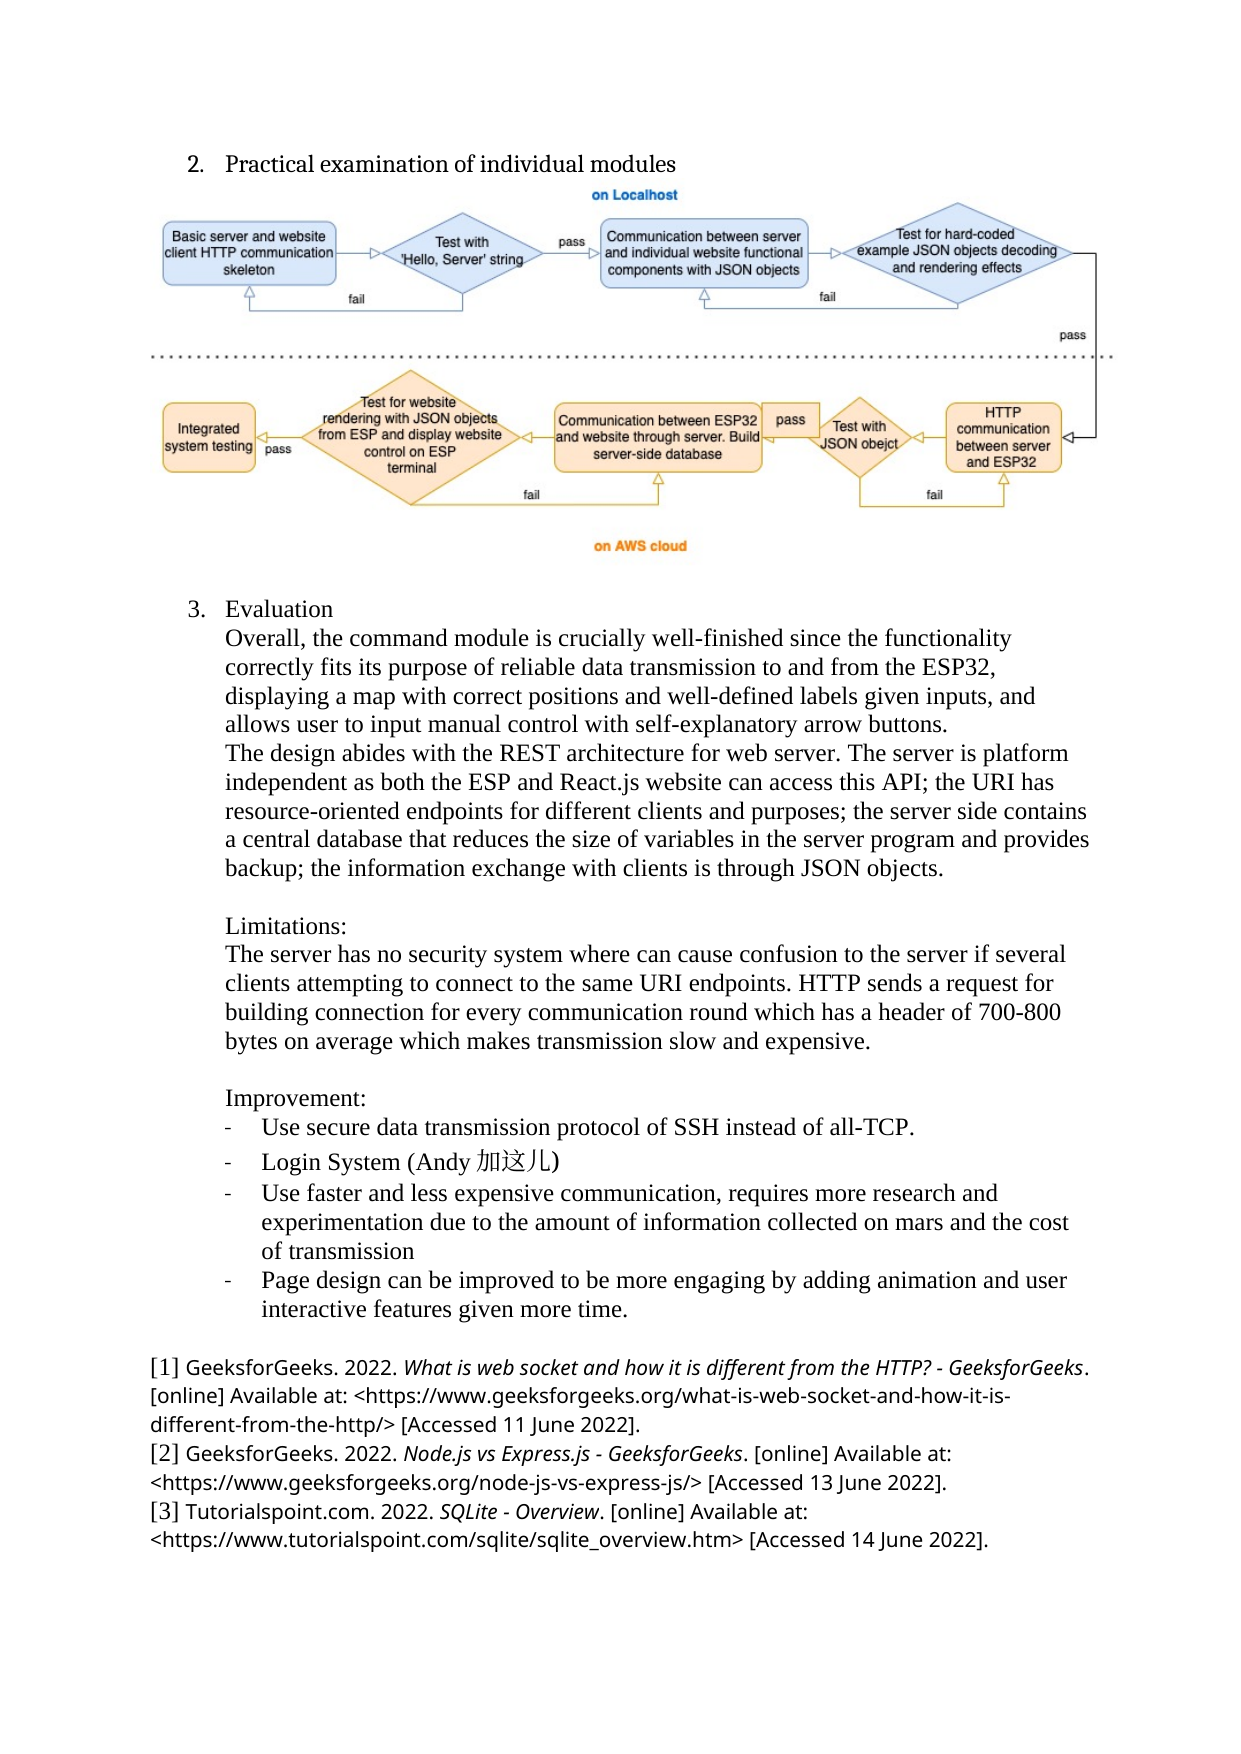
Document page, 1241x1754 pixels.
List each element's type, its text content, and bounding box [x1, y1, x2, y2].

list Use secure data transmission protocol of SSH instead of all-TCP. [224, 1112, 1090, 1142]
text [1] GeeksforGeeks. 2022. What is web socket and how it is different from the HTTP? - GeeksforGeeks. [online] Available at: <https://www.geeksforgeeks.org/what-is-web-socket-and-how-it-is-different-from-the-http/> [Accessed 11 June 2022]. [150, 1352, 1090, 1438]
list Use faster and less expensive communication, requires more research and experimentation due to the amount of information collected on mars and the cost of transmission [224, 1178, 1090, 1265]
picture [150, 178, 1122, 566]
list The server has no security system where can cause confusion to the server if several clients attempting to connect to the same URI endpoints. HTTP sends a request for building connection for every communication round which has a header of 700-800 bytes on average which makes transmission slow and expensive. [225, 939, 1090, 1054]
list Page design can be improved to be more engaging by adding animation and user interactive features given more time. [224, 1265, 1090, 1323]
text [2] GeeksforGeeks. 2022. Node.js vs Express.js - GeeksforGeeks. [online] Available at: <https://www.geeksforgeeks.org/node-js-vs-express-js/> [Accessed 13 June 2022]. [150, 1438, 1090, 1496]
text [3] Tutorialspoint.com. 2022. SQLite - Overview. [online] Available at: <https://www.tutorialspoint.com/sqlite/sqlite_overview.htm> [Accessed 14 June 2022]. [150, 1496, 1090, 1554]
list Limitations: [225, 911, 1090, 939]
list Login System (Andy加这儿) [224, 1142, 1090, 1178]
list Overall, the command module is crucially well-finished since the functionality correctly fits its purpose of reliable data transmission to and from the ESP32, displaying a map with correct positions and well-defined labels given inputs, and allows user to input manual control with self-explanatory arrow buttons. [225, 623, 1090, 738]
list Improvement: [225, 1083, 1090, 1112]
list Practical examination of individual modules [187, 150, 1090, 178]
list The design abides with the REST architecture for web server. The server is platform independent as both the ESP and React.js website can access this API; the URI has resource-oriented endpoints for different clients and purposes; the server side contains a central database that reduces the size of variables in the server program and provides backup; the information exchange with clients is through JSON objects. [225, 738, 1090, 882]
list Evaluation [187, 594, 1090, 623]
